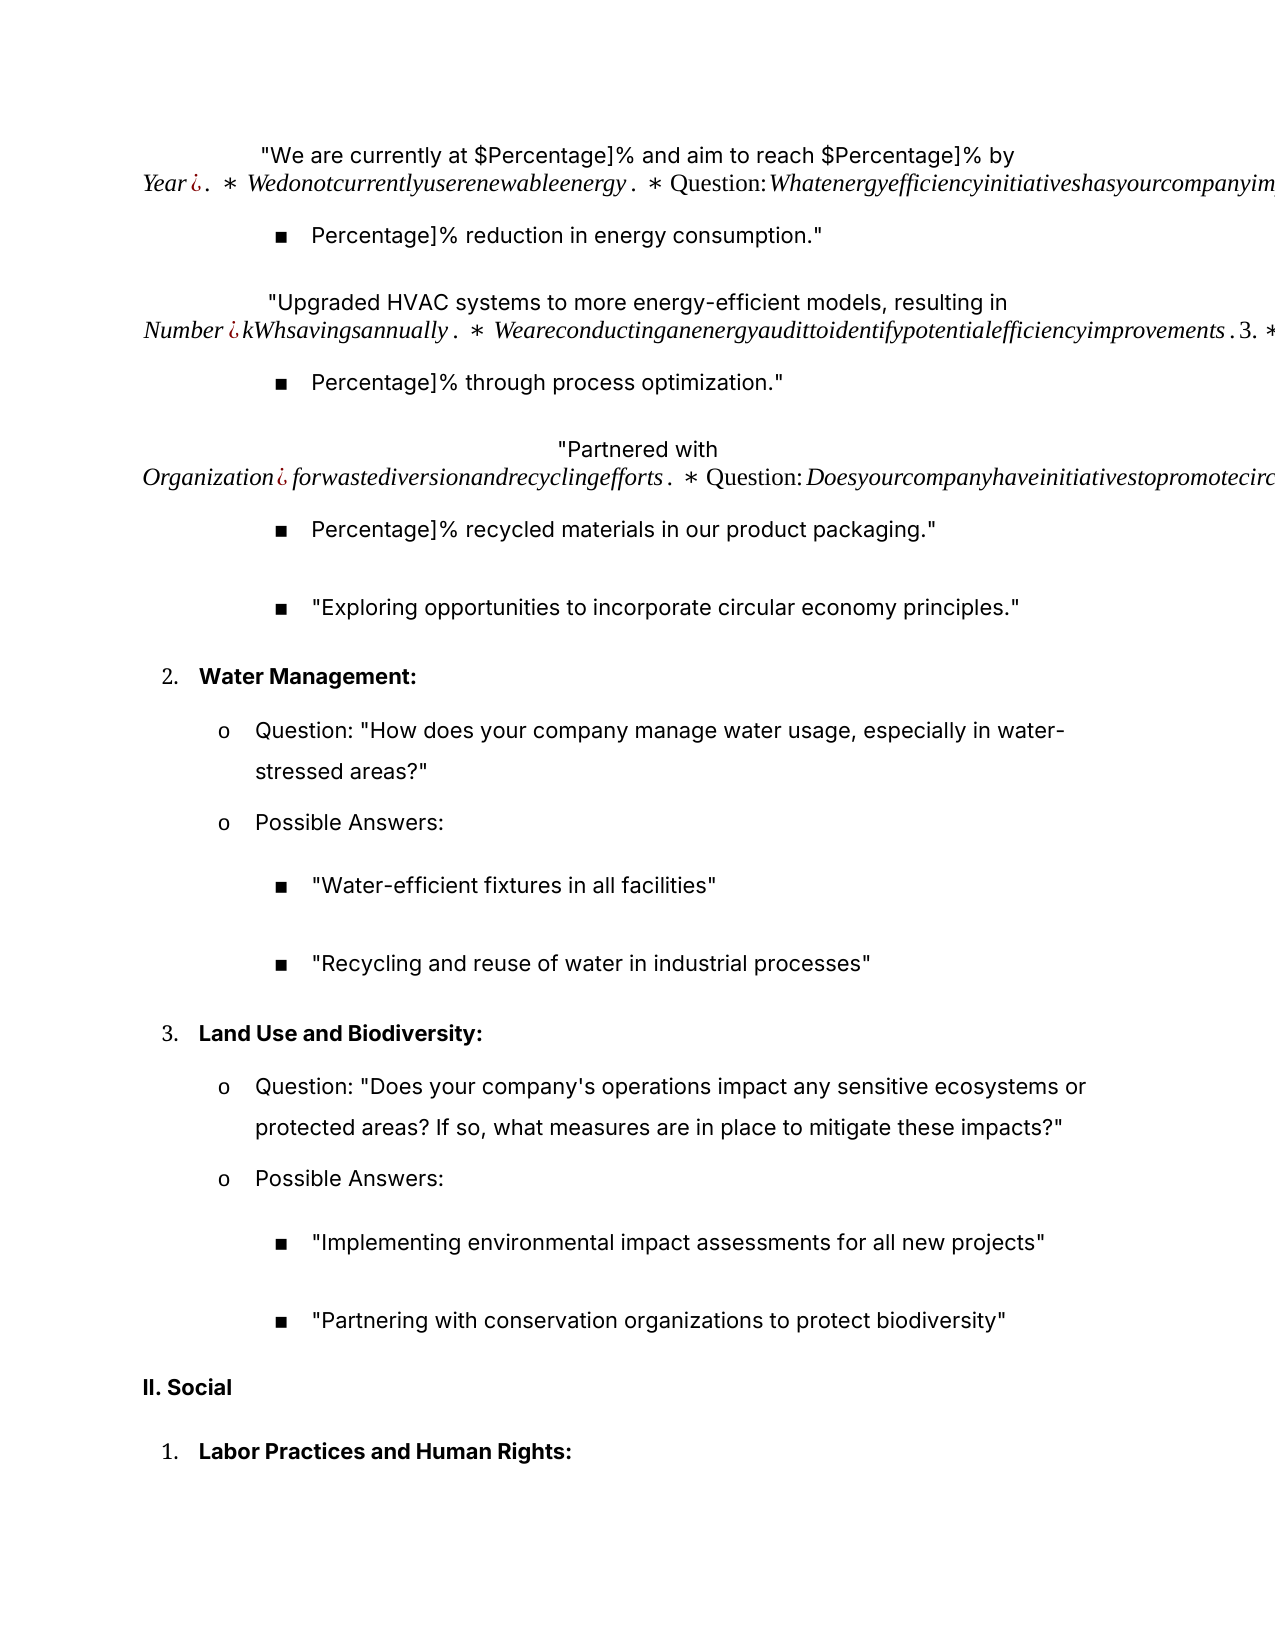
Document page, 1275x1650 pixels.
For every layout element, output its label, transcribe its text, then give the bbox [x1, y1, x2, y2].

list "Implementing environmental impact assessments for all new projects" [273, 1218, 1133, 1262]
text II. Social [142, 1374, 1133, 1401]
list "Exploring opportunities to incorporate circular economy principles." [273, 583, 1133, 628]
list "Recycling and reuse of water in industrial processes" [273, 939, 1133, 984]
list Question: "How does your company manage water usage, especially in water-stressed areas?" [217, 717, 1133, 784]
text "We are currently at $Percentage]% and aim to reach $Percentage]% by [142, 142, 1133, 198]
list "Partnering with conservation organizations to protect biodiversity" [273, 1296, 1133, 1341]
text "Partnered with [142, 436, 1133, 492]
list Water Management: [161, 661, 1133, 691]
text "Upgraded HVAC systems to more energy-efficient models, resulting in [142, 289, 1133, 345]
list Percentage]% reduction in energy consumption." [273, 211, 1133, 256]
list Possible Answers: [217, 809, 1133, 836]
list "Water-efficient fixtures in all facilities" [273, 861, 1133, 906]
list Percentage]% through process optimization." [273, 358, 1133, 403]
list Possible Answers: [217, 1165, 1133, 1193]
list Labor Practices and Human Rights: [161, 1436, 1133, 1465]
list Land Use and Biodiversity: [161, 1018, 1133, 1047]
list Percentage]% recycled materials in our product packaging." [273, 505, 1133, 550]
list Question: "Does your company's operations impact any sensitive ecosystems or protected areas? If so, what measures are in place to mitigate these impacts?" [217, 1073, 1133, 1141]
